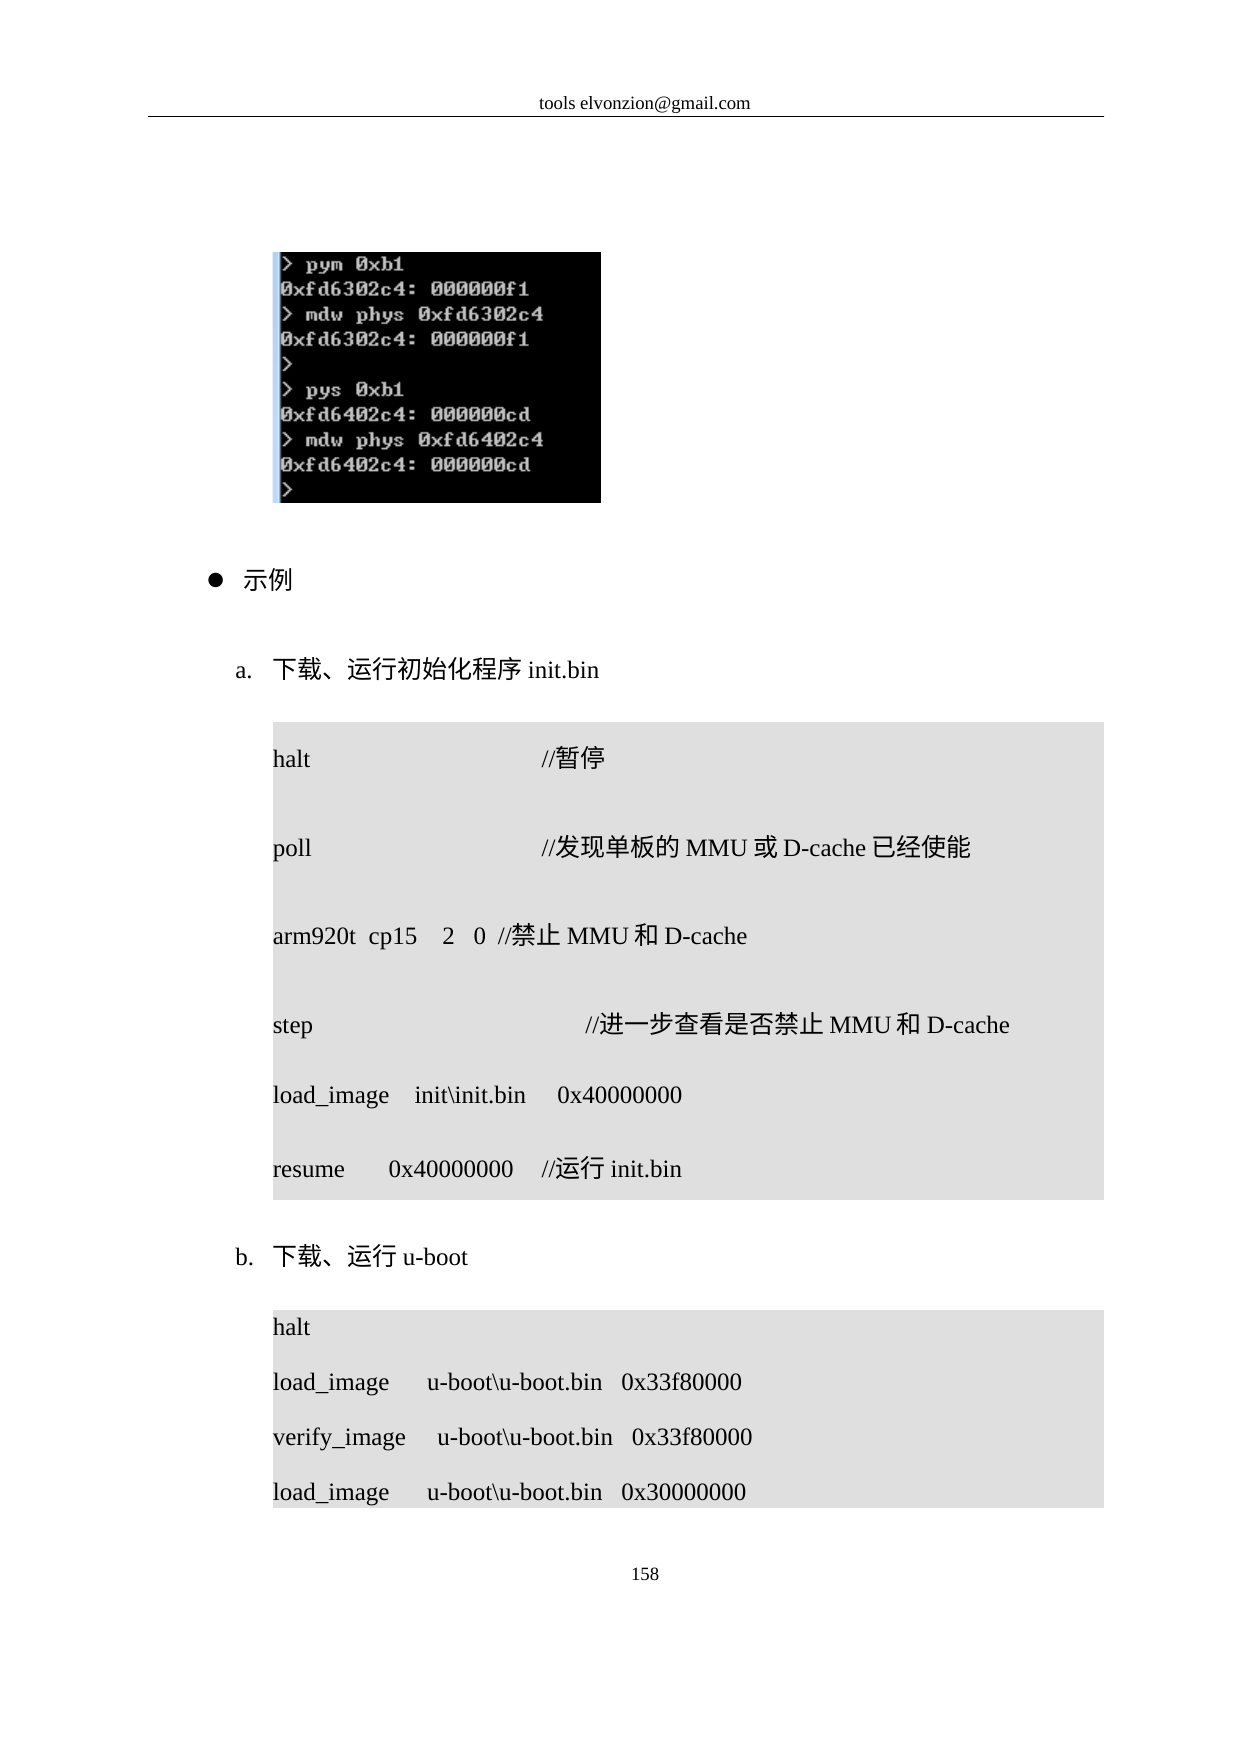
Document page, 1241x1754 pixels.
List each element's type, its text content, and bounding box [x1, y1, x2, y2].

list poll //发现单板的MMU或D-cache已经使能 [273, 811, 1104, 879]
list load_image init\init.bin 0x40000000 [273, 1077, 1104, 1111]
list 示例 [206, 545, 1104, 613]
list load_image u-boot\u-boot.bin 0x30000000 [273, 1474, 1104, 1508]
list 下载、运行初始化程序init.bin [235, 634, 1104, 702]
list verify_image u-boot\u-boot.bin 0x33f80000 [273, 1419, 1104, 1453]
list arm920t cp15 2 0 //禁止MMU和D-cache [273, 900, 1104, 968]
list halt //暂停 [273, 722, 1104, 790]
list resume 0x40000000 //运行init.bin [273, 1132, 1104, 1200]
list load_image u-boot\u-boot.bin 0x33f80000 [273, 1364, 1104, 1398]
list step //进一步查看是否禁止MMU和D-cache [273, 989, 1104, 1057]
list halt [273, 1310, 1104, 1344]
list 下载、运行u-boot [235, 1221, 1104, 1289]
